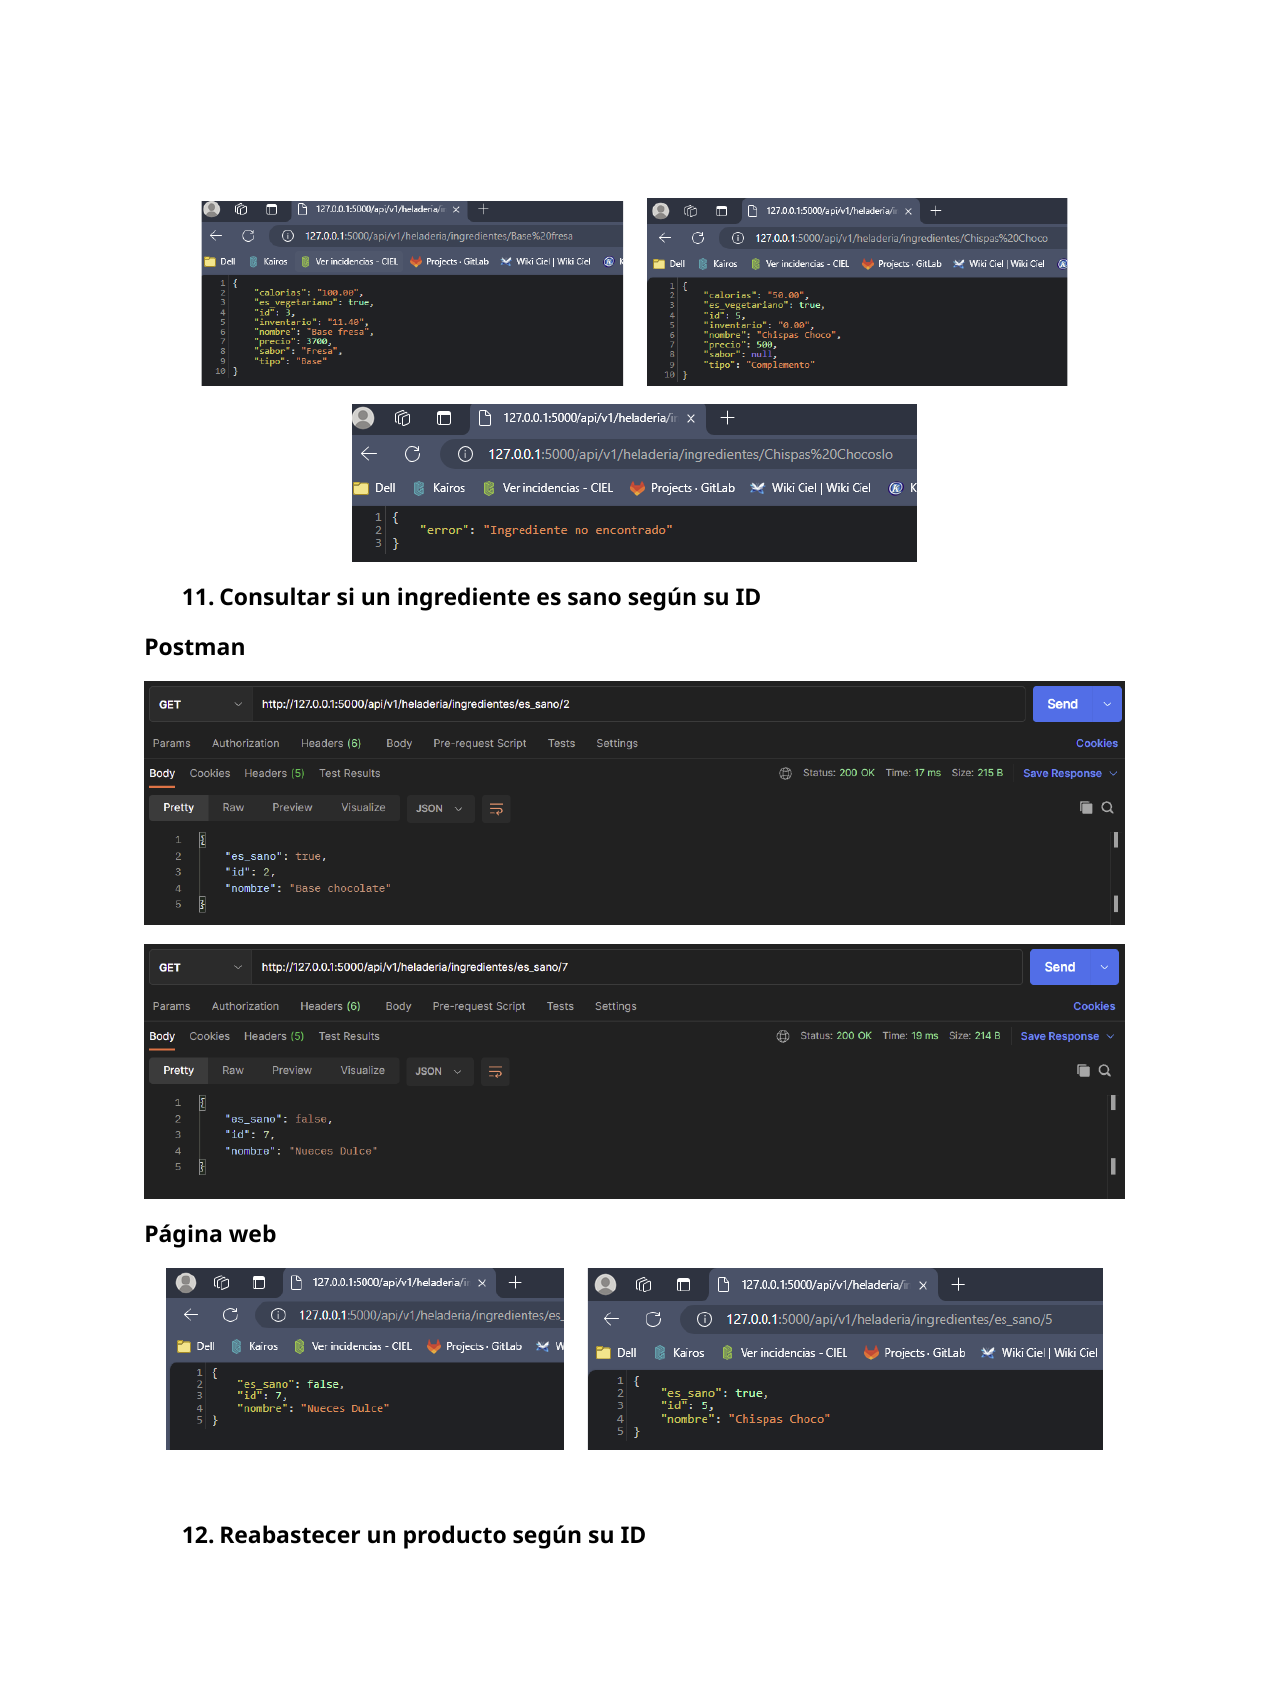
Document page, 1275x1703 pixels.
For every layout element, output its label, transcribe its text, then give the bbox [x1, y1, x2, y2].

text Postman [144, 631, 1125, 662]
list Reabastecer un producto según su ID [182, 1519, 1125, 1550]
list Consultar si un ingrediente es sano según su ID [182, 581, 1125, 612]
picture [587, 1268, 1103, 1450]
picture [352, 404, 917, 562]
text Página web [144, 1218, 1125, 1249]
picture [201, 201, 624, 386]
picture [647, 198, 1068, 386]
picture [144, 944, 1125, 1199]
picture [144, 681, 1125, 925]
picture [166, 1268, 564, 1450]
